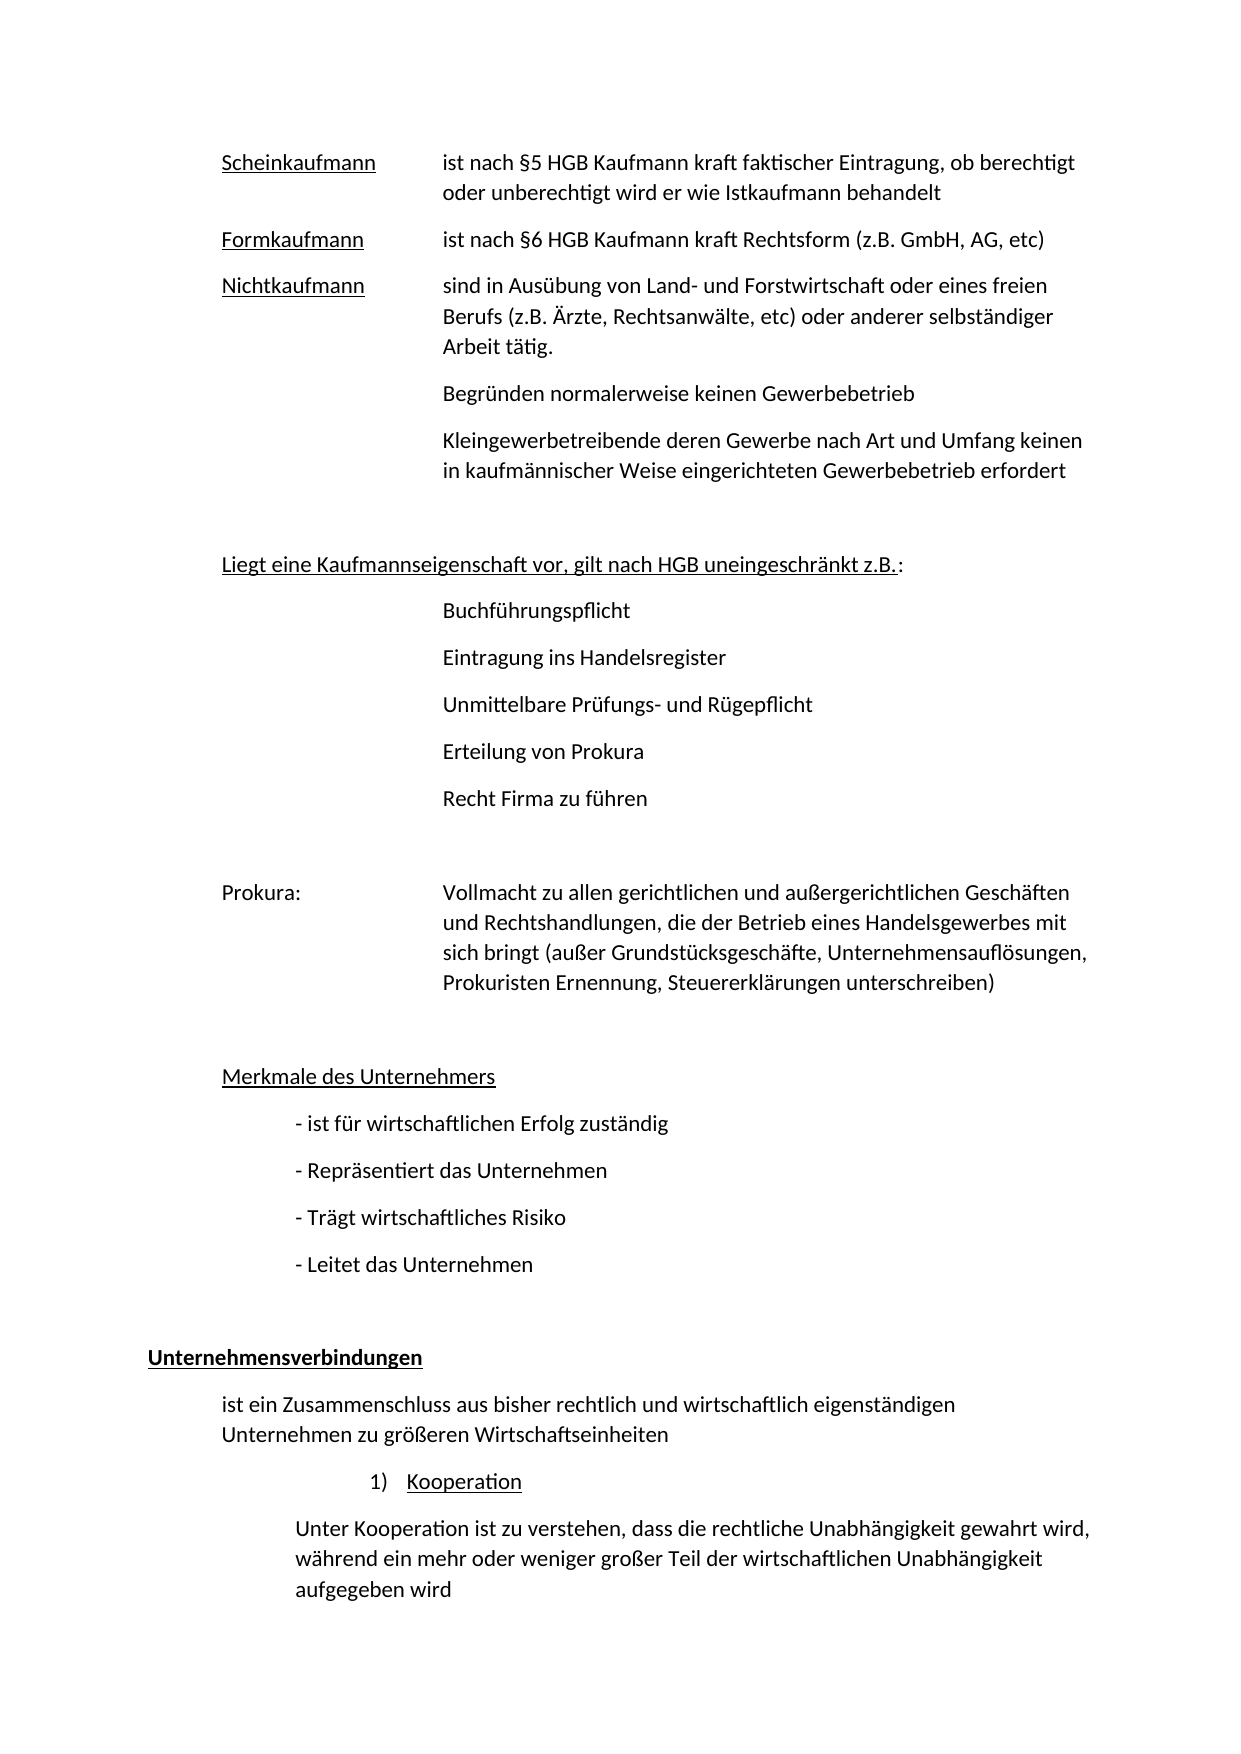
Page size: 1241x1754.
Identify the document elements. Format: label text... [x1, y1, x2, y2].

text Scheinkaufmann ist nach §5 HGB Kaufmann kraft faktischer Eintragung, ob berechtigt oder unberechtigt wird er wie Istkaufmann behandelt [221, 148, 1093, 206]
text - Leitet das Unternehmen [295, 1250, 1093, 1278]
text Nichtkaufmann sind in Ausübung von Land- und Forstwirtschaft oder eines freien Berufs (z.B. Ärzte, Rechtsanwälte, etc) oder anderer selbständiger Arbeit tätig. [222, 272, 1093, 360]
text ist ein Zusammenschluss aus bisher rechtlich und wirtschaftlich eigenständigen Unternehmen zu größeren Wirtschaftseinheiten [221, 1390, 1093, 1448]
text Unmittelbare Prüfungs- und Rügepflicht [222, 690, 1093, 718]
text Eintragung ins Handelsregister [222, 643, 1093, 671]
list Kooperation [369, 1467, 1093, 1495]
text - Trägt wirtschaftliches Risiko [295, 1203, 1093, 1231]
text Recht Firma zu führen [222, 784, 1093, 812]
text Kleingewerbetreibende deren Gewerbe nach Art und Umfang keinen in kaufmännischer Weise eingerichteten Gewerbebetrieb erfordert [222, 426, 1093, 484]
text Buchführungspflicht [222, 597, 1093, 624]
text Unternehmensverbindungen [148, 1343, 1093, 1371]
text Prokura: Vollmacht zu allen gerichtlichen und außergerichtlichen Geschäften und Rechtshandlungen, die der Betrieb eines Handelsgewerbes mit sich bringt (außer Grundstücksgeschäfte, Unternehmensauflösungen, Prokuristen Ernennung, Steuererklärungen unterschreiben) [222, 878, 1093, 996]
text Unter Kooperation ist zu verstehen, dass die rechtliche Unabhängigkeit gewahrt wird, während ein mehr oder weniger großer Teil der wirtschaftlichen Unabhängigkeit aufgegeben wird [295, 1514, 1093, 1603]
text - Repräsentiert das Unternehmen [221, 1156, 1093, 1184]
text Erteilung von Prokura [222, 737, 1093, 765]
text Formkaufmann ist nach §6 HGB Kaufmann kraft Rechtsform (z.B. GmbH, AG, etc) [148, 225, 1093, 253]
text Liegt eine Kaufmannseigenschaft vor, gilt nach HGB uneingeschränkt z.B.: [222, 550, 1093, 578]
text Merkmale des Unternehmers [222, 1062, 1093, 1090]
text Begründen normalerweise keinen Gewerbebetrieb [222, 379, 1093, 407]
text - ist für wirtschaftlichen Erfolg zuständig [221, 1109, 1093, 1137]
